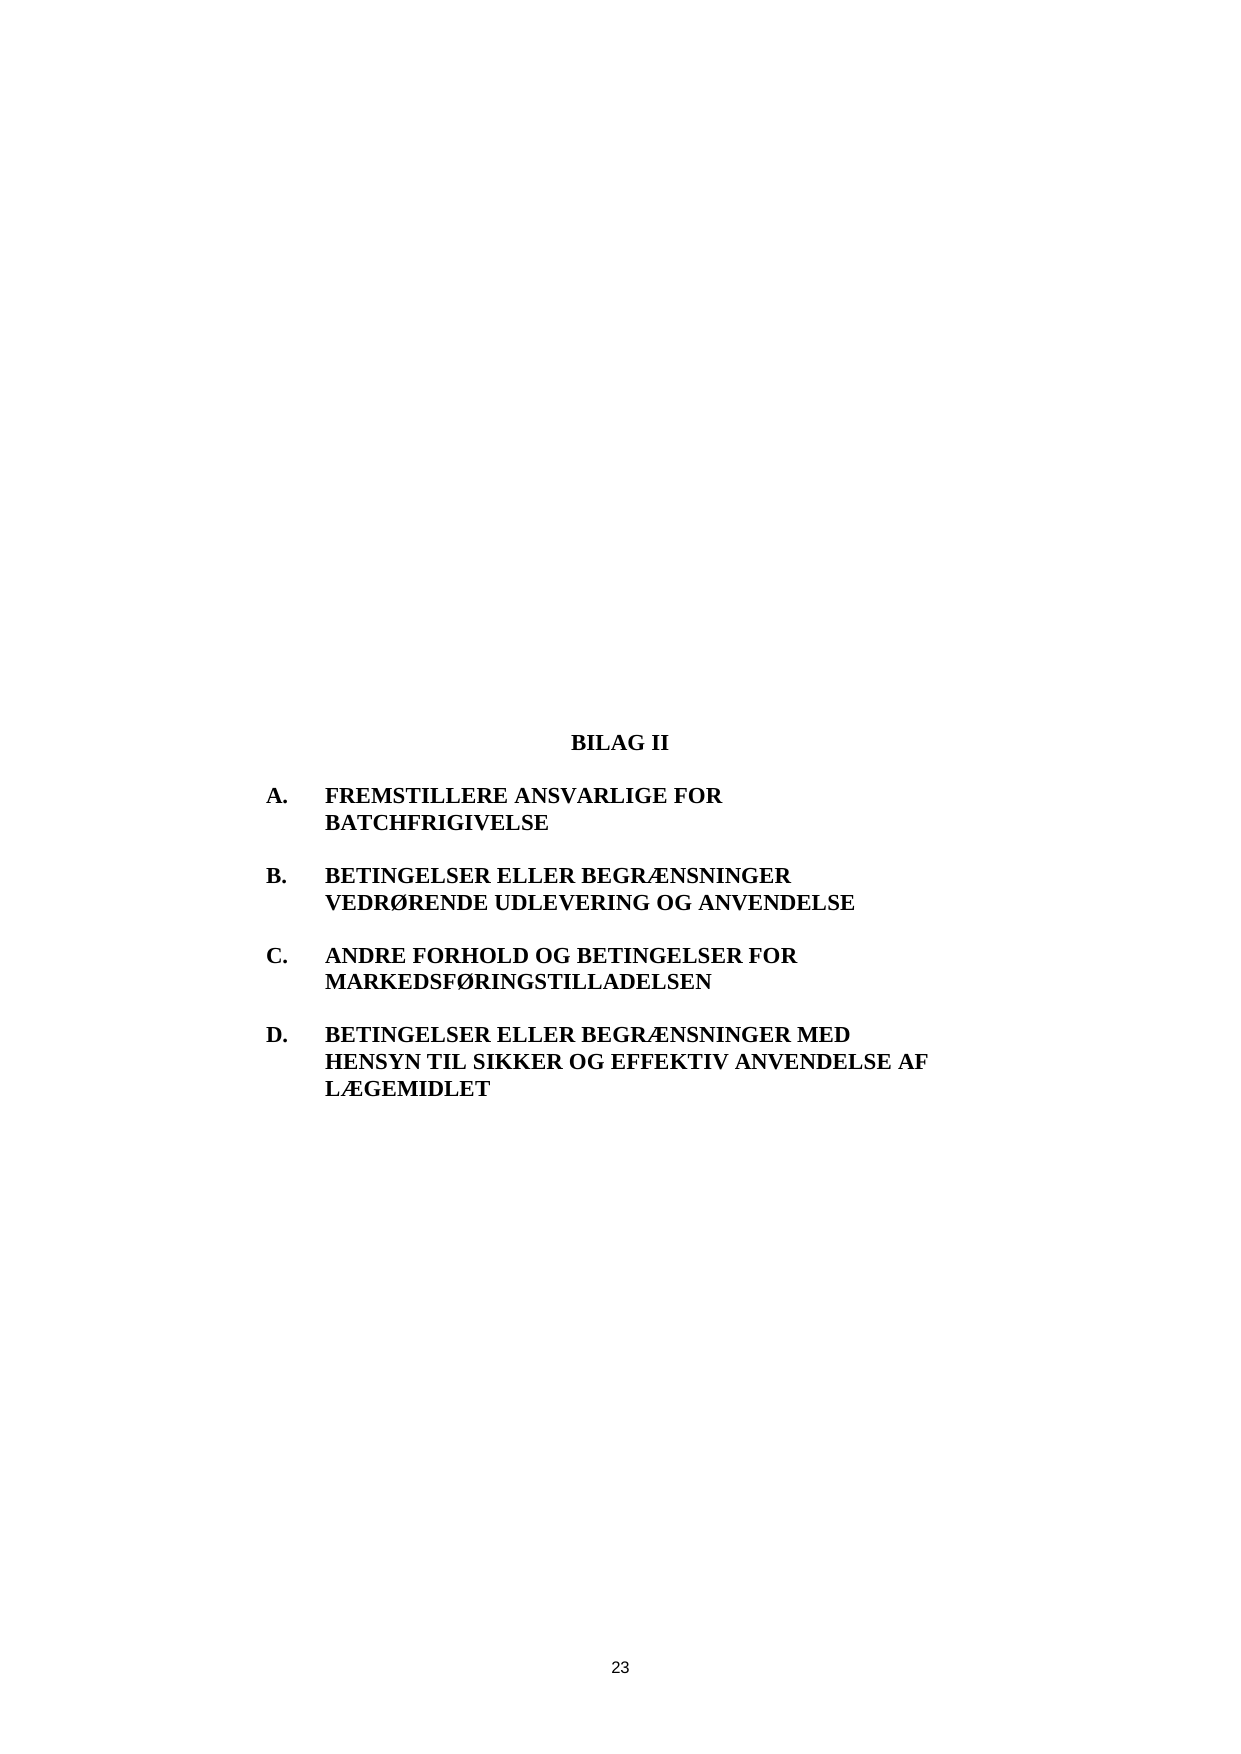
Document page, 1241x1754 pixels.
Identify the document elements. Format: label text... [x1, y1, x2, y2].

text C. ANDRE FORHOLD OG BETINGELSER FOR MARKEDSFØRINGSTILLADELSEN [266, 942, 945, 995]
text B. BETINGELSER ELLER BEGRÆNSNINGER VEDRØRENDE UDLEVERING OG ANVENDELSE [266, 862, 945, 915]
text BILAG II [148, 729, 1092, 756]
text A. FREMSTILLERE ANSVARLIGE FOR BATCHFRIGIVELSE [266, 782, 946, 835]
text D. BETINGELSER ELLER BEGRÆNSNINGER MED HENSYN TIL SIKKER OG EFFEKTIV ANVENDELSE AF LÆGEMIDLET [266, 1021, 945, 1101]
